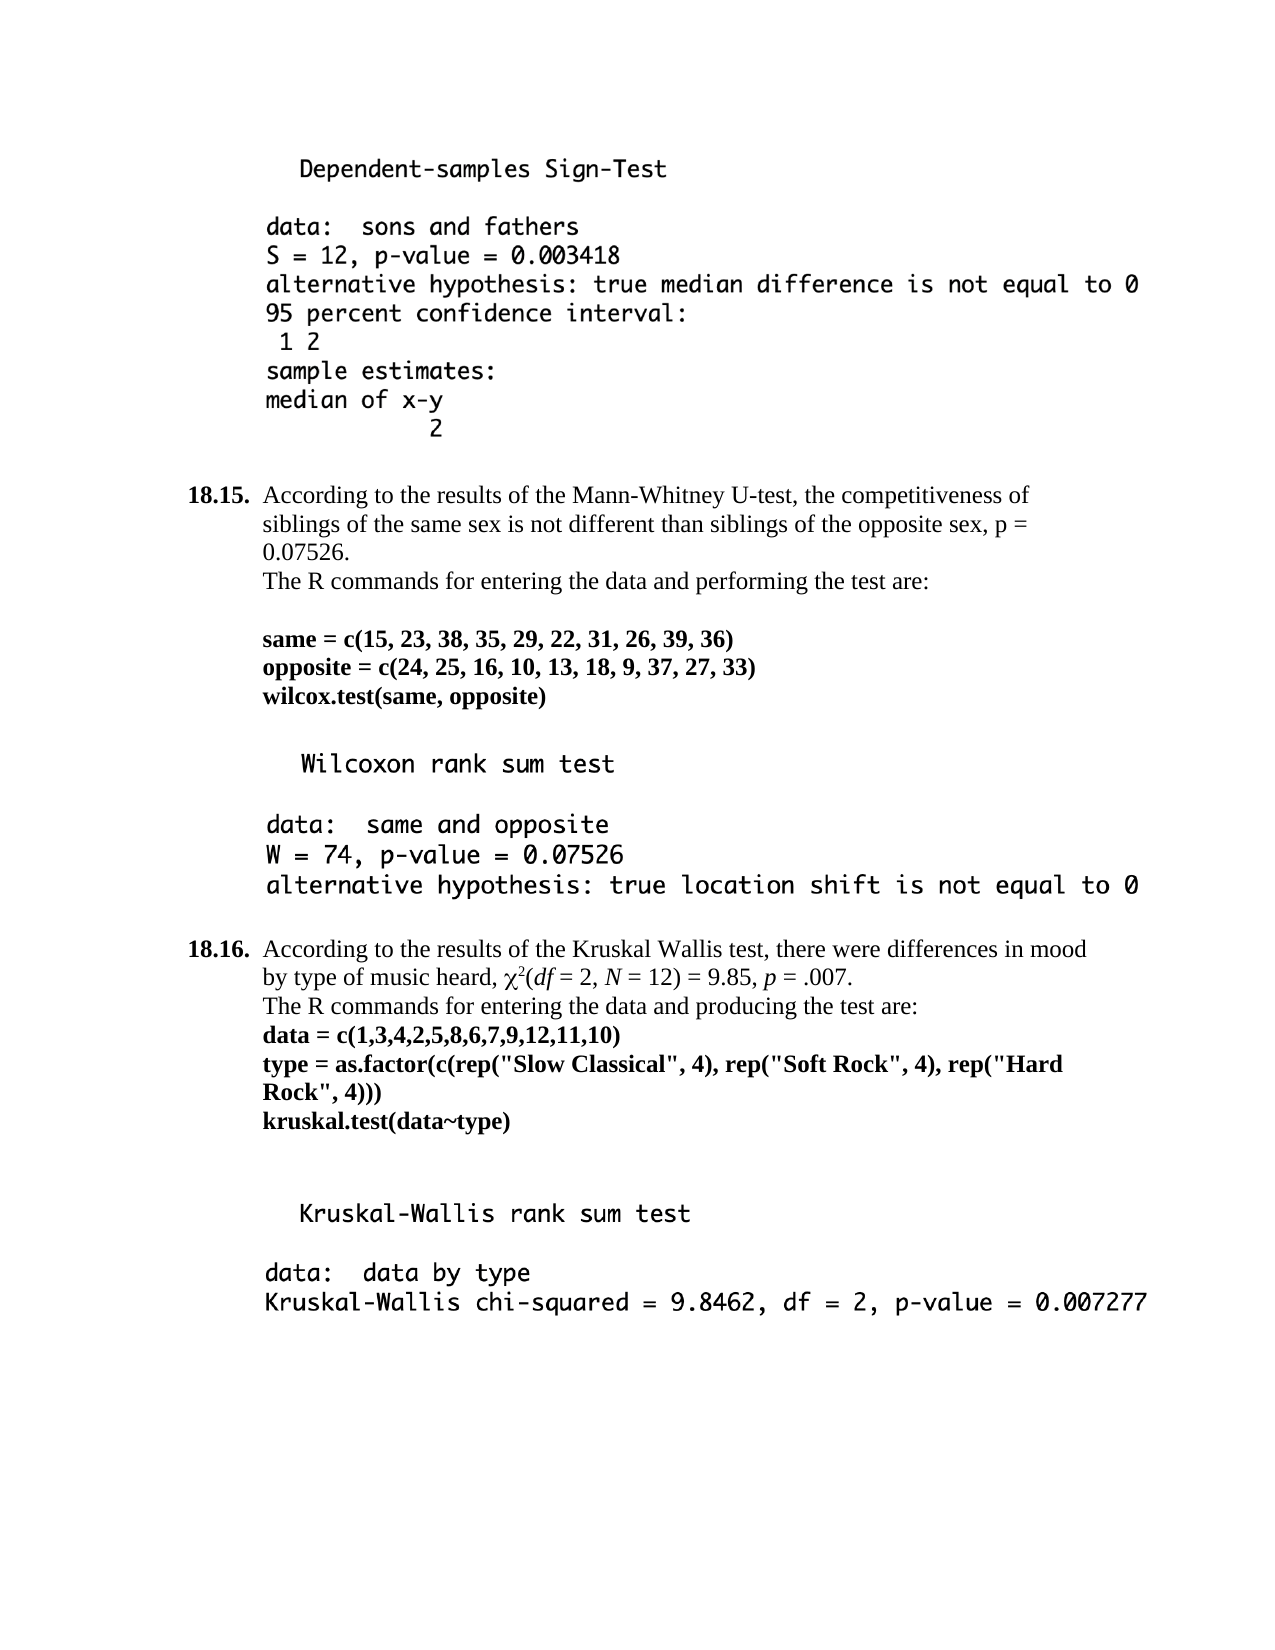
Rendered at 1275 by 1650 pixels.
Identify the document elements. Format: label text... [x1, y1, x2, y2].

text data = c(1,3,4,2,5,8,6,7,9,12,11,10) [187, 1020, 1087, 1049]
picture [262, 738, 1163, 906]
text 18.15. According to the results of the Mann-Whitney U-test, the competitiveness of siblings of the same sex is not different than siblings of the opposite sex, p = 0.07526. [187, 480, 1087, 566]
text wilcox.test(same, opposite) [262, 681, 1087, 710]
picture [262, 150, 1163, 452]
text 18.16. According to the results of the Kruskal Wallis test, there were differences in mood by type of music heard, 2(df = 2, N = 12) = 9.85, p = .007. [187, 934, 1087, 991]
text opposite = c(24, 25, 16, 10, 13, 18, 9, 37, 27, 33) [262, 652, 1087, 681]
text same = c(15, 23, 38, 35, 29, 22, 31, 26, 39, 36) [262, 624, 1087, 652]
text type = as.factor(c(rep("Slow Classical", 4), rep("Soft Rock", 4), rep("Hard Rock", 4))) [262, 1049, 1087, 1106]
text kruskal.test(data~type) [187, 1106, 1087, 1135]
text The R commands for entering the data and performing the test are: [262, 566, 1087, 595]
picture [262, 1192, 1163, 1319]
text The R commands for entering the data and producing the test are: [262, 991, 1087, 1020]
